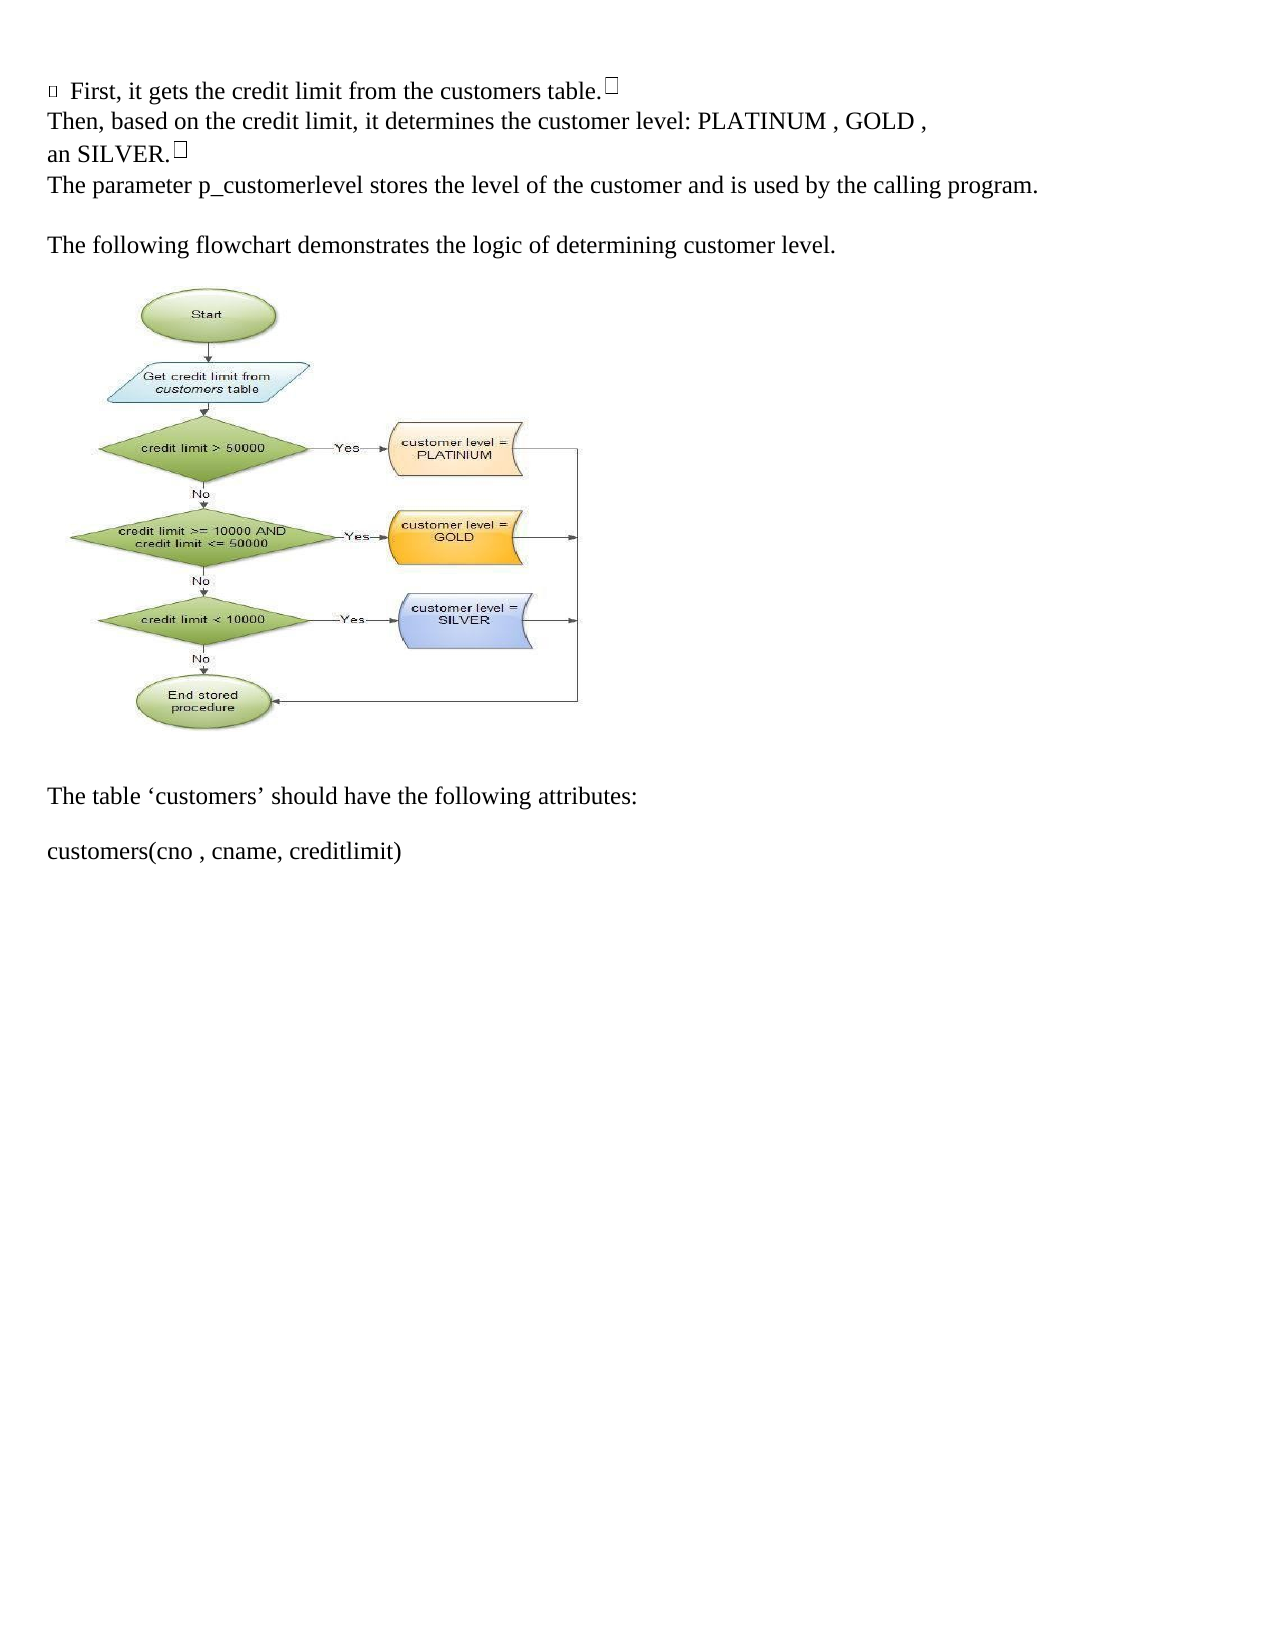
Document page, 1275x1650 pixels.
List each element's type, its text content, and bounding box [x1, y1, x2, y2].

picture [602, 71, 641, 99]
picture [170, 135, 211, 163]
picture [46, 82, 73, 101]
picture [64, 286, 583, 732]
text The table ‘customers’ should have the following attributes: customers(cno , cname, creditlimit) [47, 781, 638, 865]
text The following flowchart demonstrates the logic of determining customer level. [47, 230, 1242, 259]
text Then, based on the credit limit, it determines the customer level: PLATINUM , GOLD , an SILVER. [47, 106, 946, 168]
text The parameter p_customerlevel stores the level of the customer and is used by the calling program. [47, 170, 1242, 199]
text First, it gets the credit limit from the customers table. [70, 71, 1242, 104]
